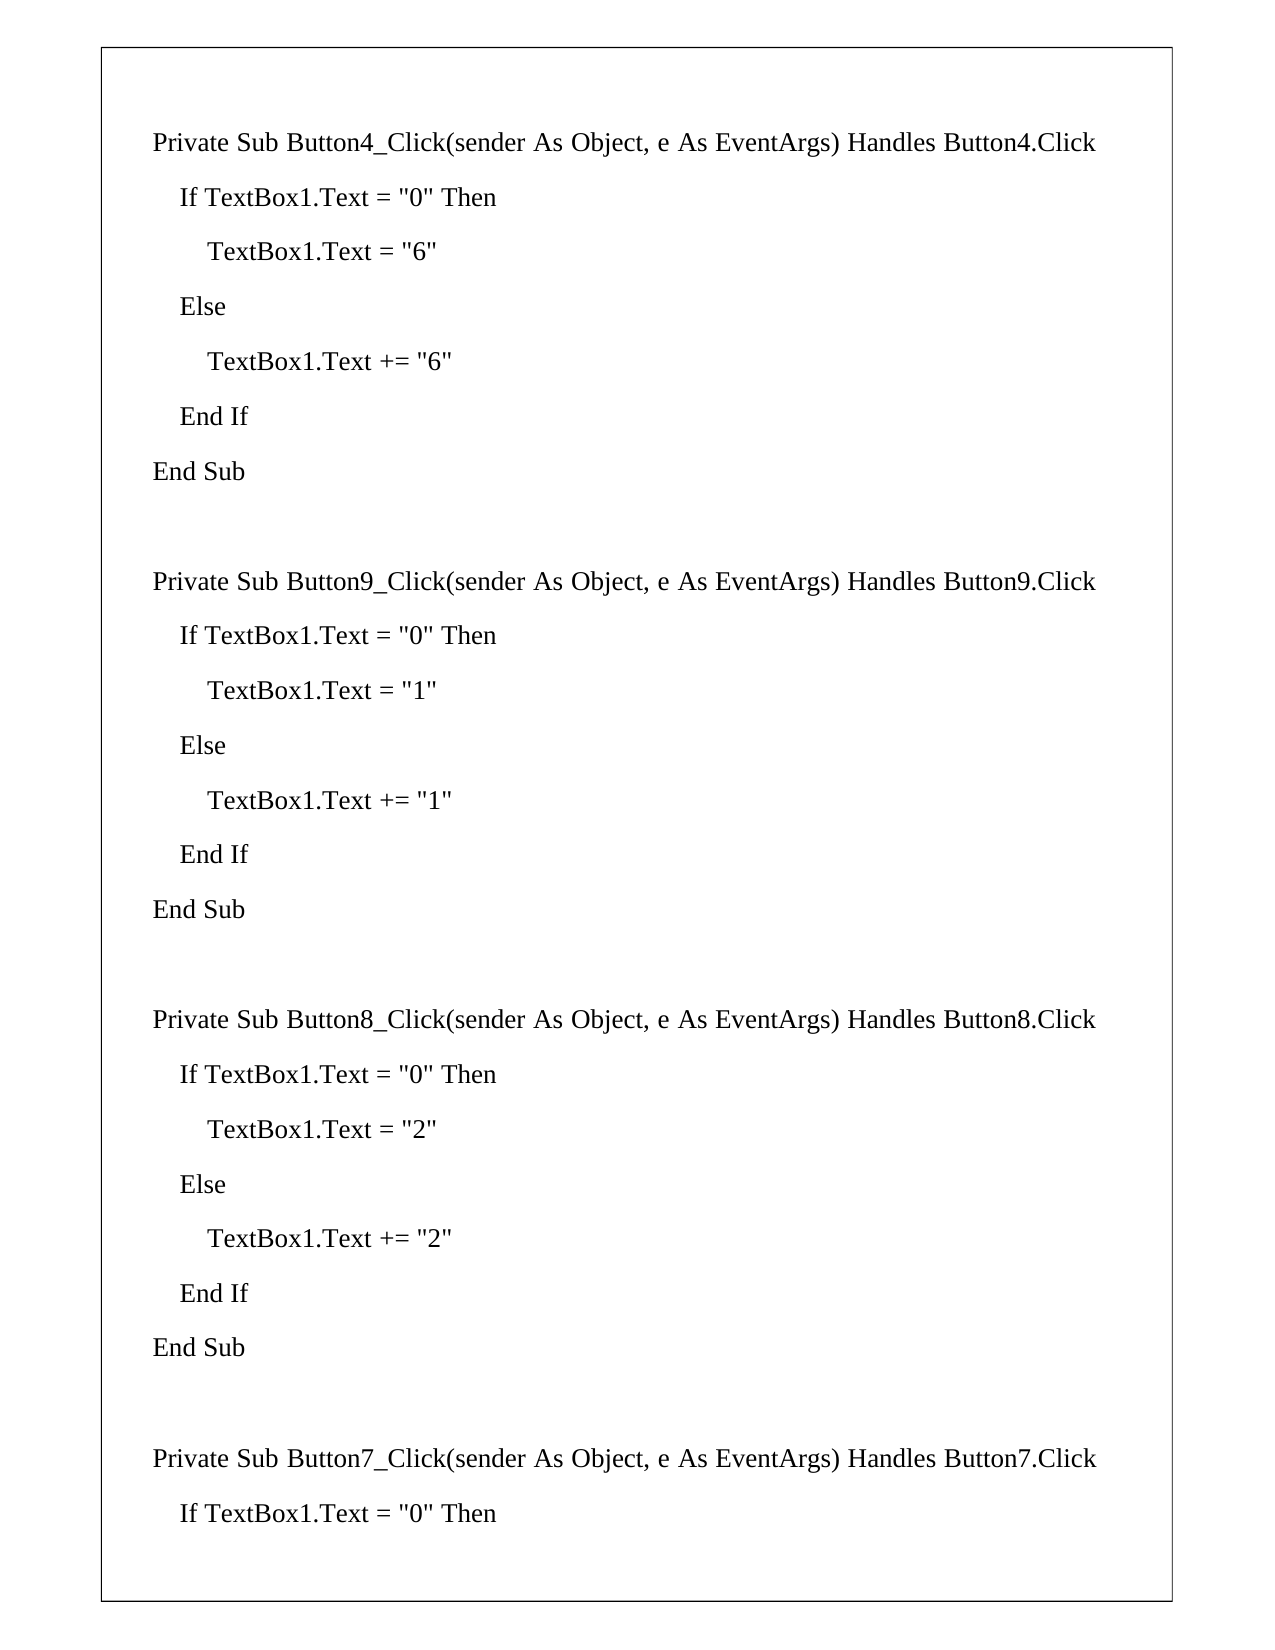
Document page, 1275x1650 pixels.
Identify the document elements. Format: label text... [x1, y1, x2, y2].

text Private Sub Button8_Click(sender As Object, e As EventArgs) Handles Button8.Click If TextBox1.Text = "0" Then [152, 1003, 1102, 1089]
text Private Sub Button9_Click(sender As Object, e As EventArgs) Handles Button9.Click If TextBox1.Text = "0" Then [152, 565, 1102, 651]
text End Sub [152, 1332, 1173, 1363]
text Private Sub Button7_Click(sender As Object, e As EventArgs) Handles Button7.Click If TextBox1.Text = "0" Then [152, 1442, 1112, 1528]
text TextBox1.Text += "1" End If [179, 784, 454, 870]
text TextBox1.Text = "6" Else [179, 236, 454, 321]
text End Sub [152, 455, 1173, 486]
text Private Sub Button4_Click(sender As Object, e As EventArgs) Handles Button4.Click If TextBox1.Text = "0" Then [152, 126, 1102, 212]
text End Sub [152, 893, 1173, 924]
text TextBox1.Text = "2" Else [179, 1113, 454, 1199]
text TextBox1.Text += "6" End If [179, 345, 454, 431]
text TextBox1.Text = "1" Else [179, 674, 454, 760]
text TextBox1.Text += "2" End If [179, 1222, 454, 1308]
